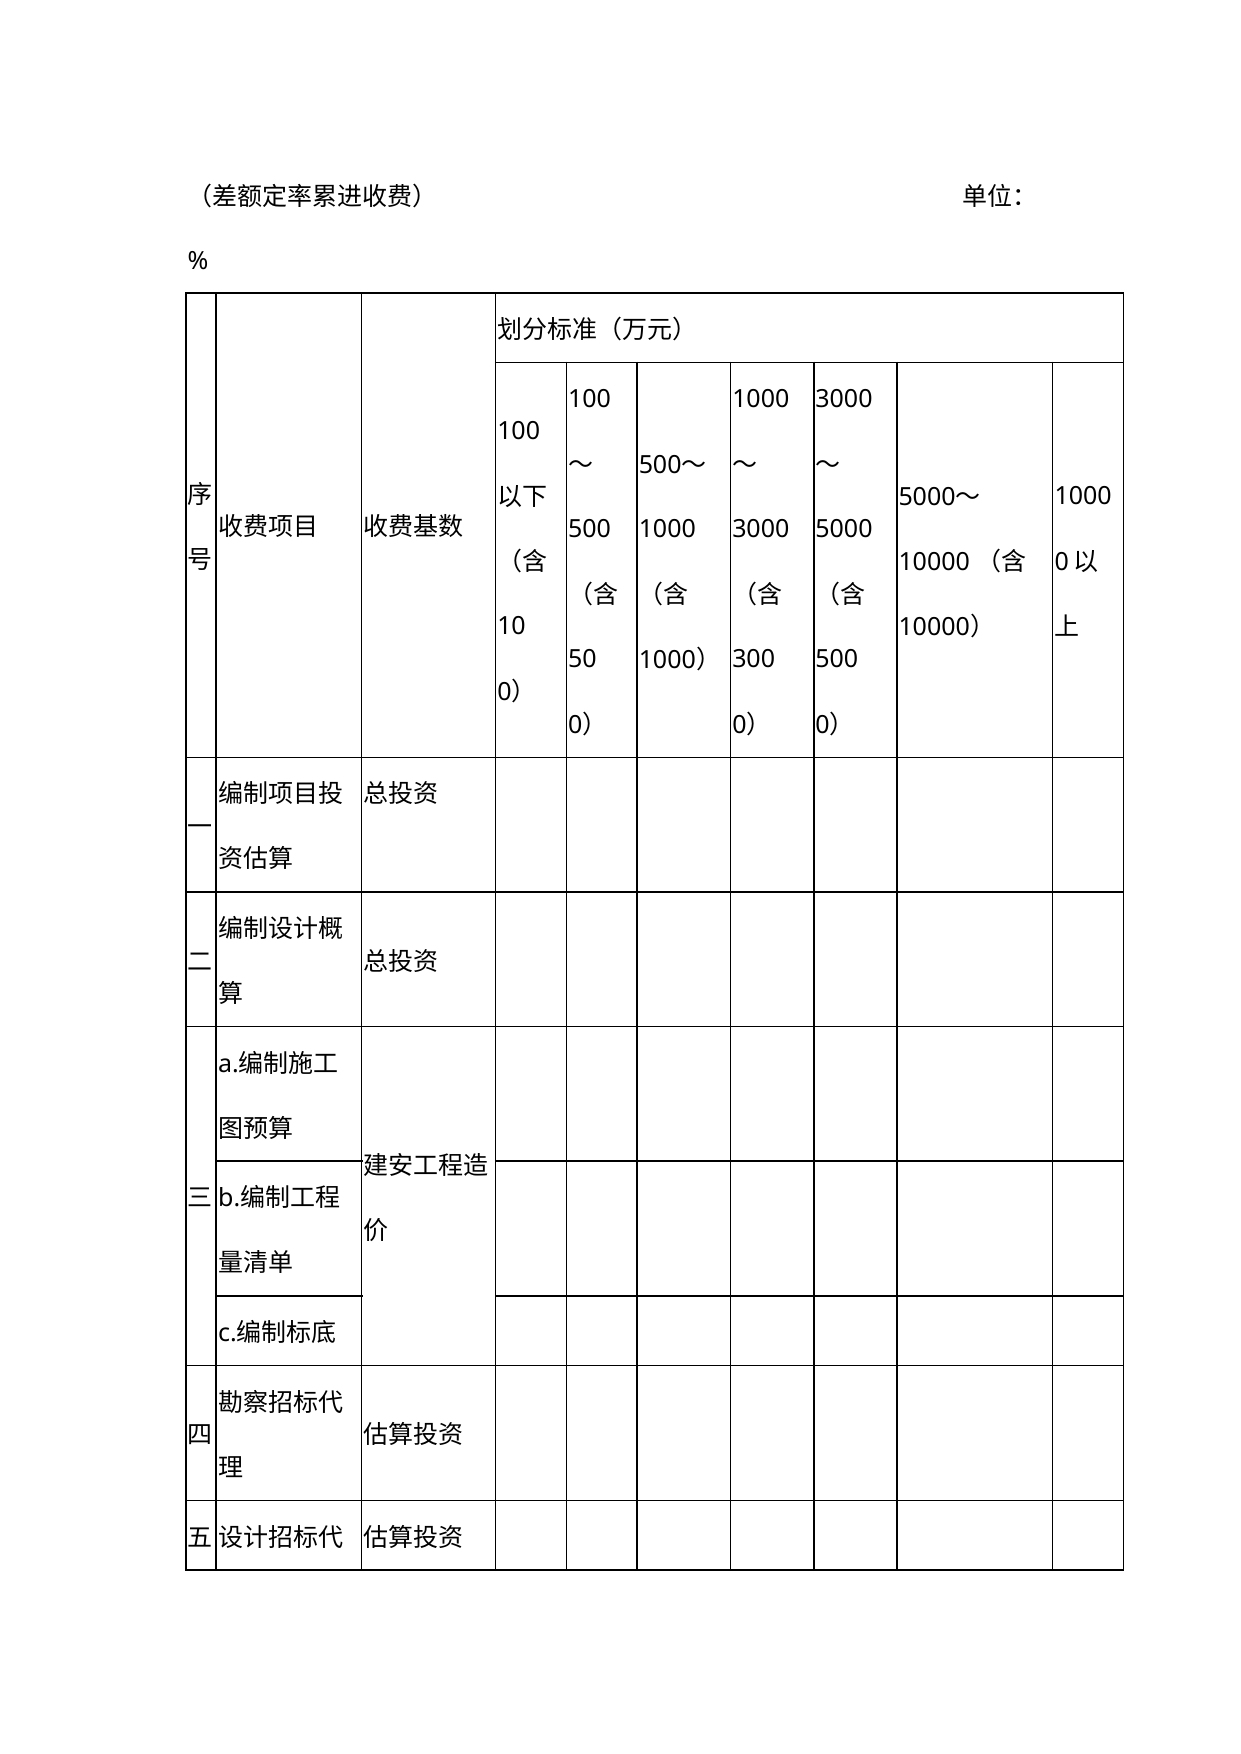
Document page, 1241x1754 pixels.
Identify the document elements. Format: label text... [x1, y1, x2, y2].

table_cell 10000以上 [1053, 363, 1123, 756]
table_cell [731, 1297, 813, 1365]
table_cell [638, 893, 730, 1026]
table_cell [815, 1297, 896, 1365]
table_cell [496, 1027, 566, 1160]
table_cell [731, 1366, 813, 1499]
table_cell 估算投资 [362, 1501, 495, 1569]
table_cell 勘察招标代理 [217, 1366, 361, 1499]
table_cell [496, 893, 566, 1026]
table_cell [496, 758, 566, 891]
table_cell [898, 1162, 1052, 1295]
table_cell 编制设计概算 [217, 893, 361, 1026]
table_cell 建安工程造价 [362, 1027, 495, 1365]
table_cell [567, 1366, 636, 1499]
table_cell [567, 1027, 636, 1160]
table_cell [567, 893, 636, 1026]
table_cell 二 [187, 893, 215, 1026]
table_cell 五 [187, 1501, 215, 1569]
table_cell [898, 893, 1052, 1026]
table_cell [815, 1162, 896, 1295]
table_cell [898, 1366, 1052, 1499]
table_cell [1053, 1162, 1123, 1295]
table_cell [1053, 758, 1123, 891]
table_cell [731, 893, 813, 1026]
table_header 收费项目 [217, 294, 361, 756]
table_cell [638, 758, 730, 891]
table_cell [1053, 893, 1123, 1026]
table_cell [496, 1366, 566, 1499]
table_cell [815, 1501, 896, 1569]
table_cell [898, 1027, 1052, 1160]
table_cell 一 [187, 758, 215, 891]
table_header 收费基数 [362, 294, 495, 756]
table_cell 1000～3000 （含3000） [731, 363, 813, 756]
table_cell 500～1000（含1000） [638, 363, 730, 756]
table_cell [1053, 1027, 1123, 1160]
table_cell [638, 1027, 730, 1160]
table_cell [638, 1501, 730, 1569]
table_cell 估算投资 [362, 1366, 495, 1499]
table_cell [1053, 1366, 1123, 1499]
table_header 划分标准（万元） [496, 294, 1123, 362]
table_header 序号 [187, 294, 215, 756]
table_cell [731, 758, 813, 891]
table_cell [496, 1162, 566, 1295]
table_cell [815, 1027, 896, 1160]
table_cell [898, 1501, 1052, 1569]
table_cell c.编制标底 [217, 1297, 361, 1365]
table_cell [898, 1297, 1052, 1365]
table_cell a.编制施工图预算 [217, 1027, 361, 1160]
table_cell 设计招标代理 [217, 1501, 361, 1569]
table_cell 100以下 （含100） [496, 363, 566, 756]
table_cell [731, 1162, 813, 1295]
table_cell 3000～5000 （含5000） [815, 363, 896, 756]
table_cell b.编制工程量清单 [217, 1162, 361, 1295]
table_cell [496, 1501, 566, 1569]
table_cell [898, 758, 1052, 891]
table_cell 总投资 [362, 893, 495, 1026]
table_cell [638, 1297, 730, 1365]
table_cell [567, 1297, 636, 1365]
table_cell [815, 758, 896, 891]
table_cell [731, 1501, 813, 1569]
table_cell [567, 1501, 636, 1569]
table_cell [815, 893, 896, 1026]
table_cell 编制项目投资估算 [217, 758, 361, 891]
table_cell 100～500 （含500） [567, 363, 636, 756]
table_cell [567, 1162, 636, 1295]
table_cell [1053, 1297, 1123, 1365]
table_cell 总投资 [362, 758, 495, 891]
table_cell [496, 1297, 566, 1365]
table_cell [815, 1366, 896, 1499]
table_cell 5000～10000 （含10000） [898, 363, 1052, 756]
table_cell 四 [187, 1366, 215, 1499]
table_cell [638, 1162, 730, 1295]
table_cell 三 [187, 1027, 215, 1365]
table_cell [1053, 1501, 1123, 1569]
table_cell [567, 758, 636, 891]
table_cell [731, 1027, 813, 1160]
text （差额定率累进收费） 单位：% [187, 162, 1053, 292]
table_cell [638, 1366, 730, 1499]
